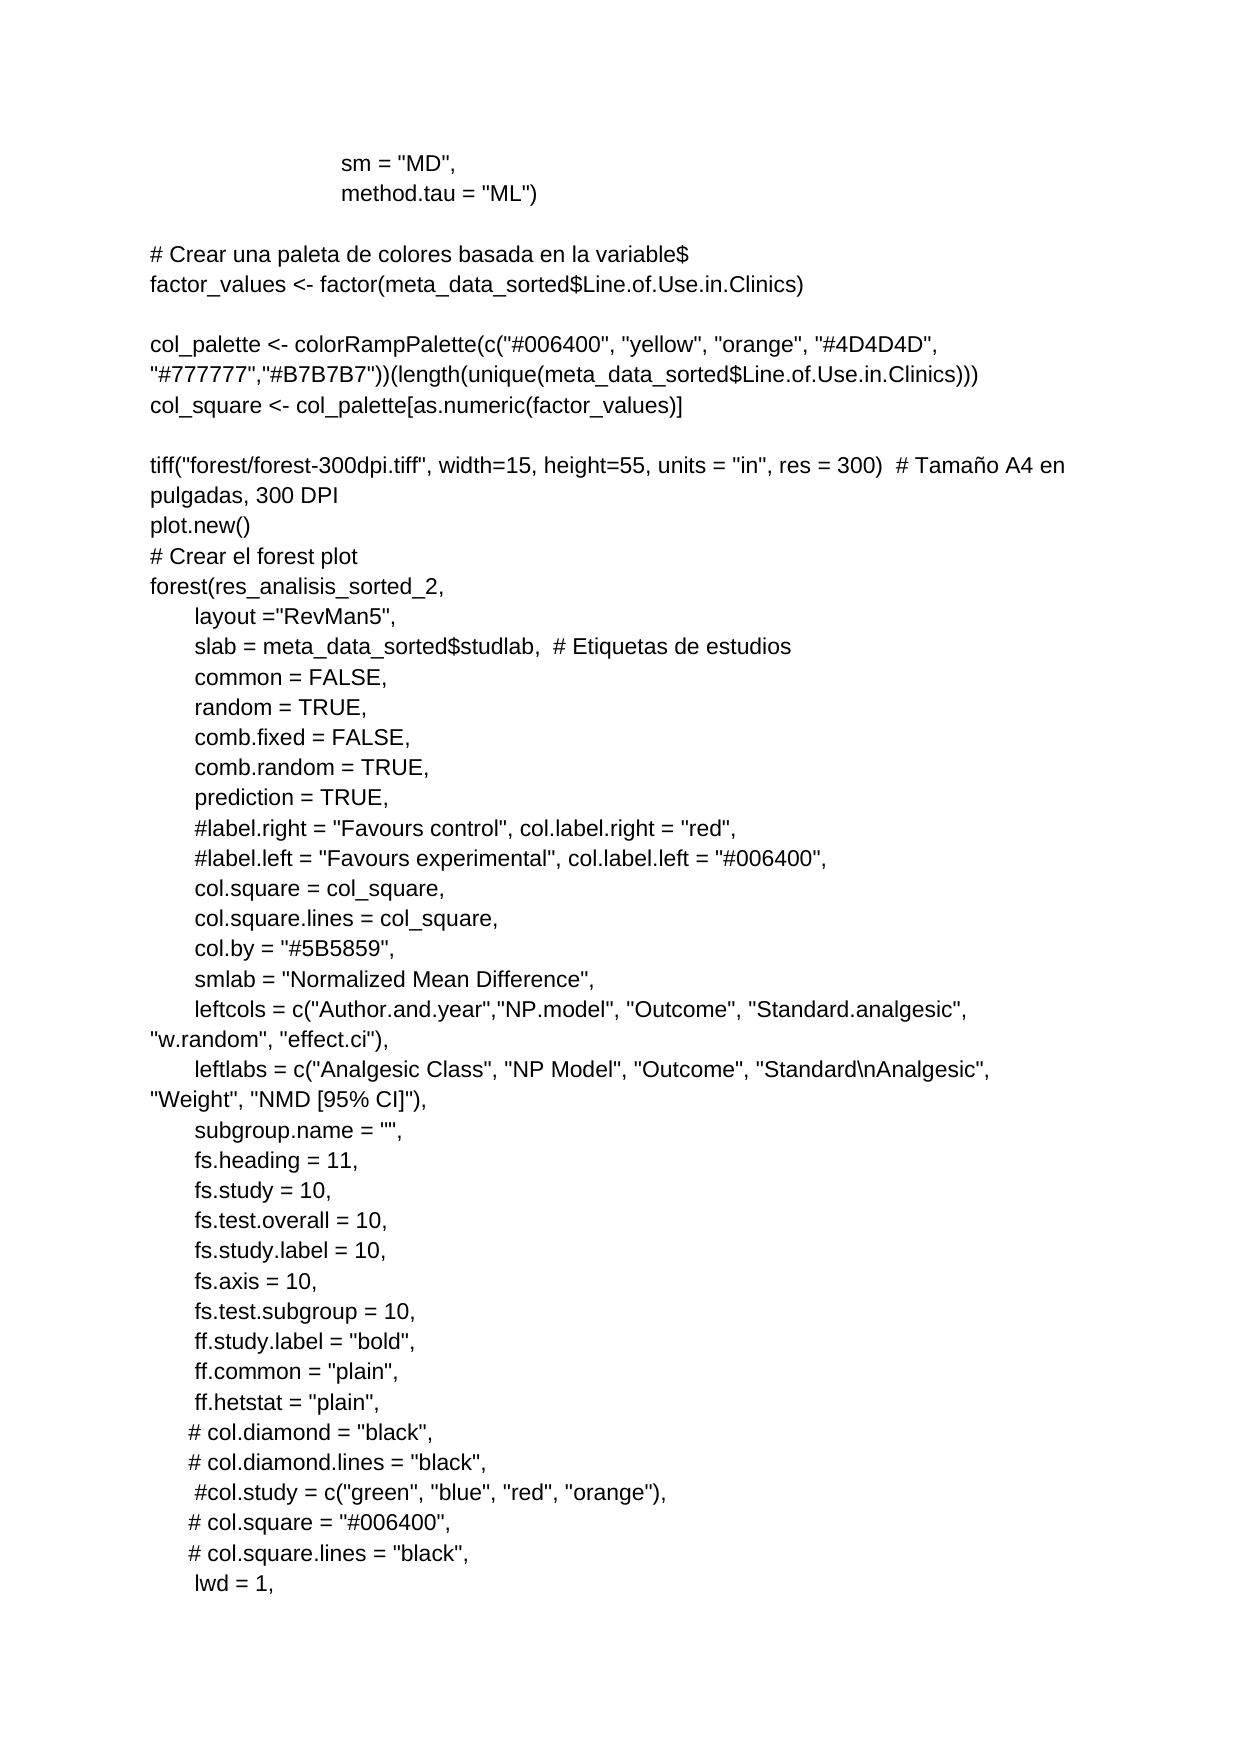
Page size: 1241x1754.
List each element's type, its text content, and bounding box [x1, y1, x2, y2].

text #label.left = "Favours experimental", col.label.left = "#006400", [150, 845, 1090, 871]
text method.tau = "ML") [150, 180, 1090, 207]
text tiff("forest/forest-300dpi.tiff", width=15, height=55, units = "in", res = 300) # Tamaño A4 en pulgadas, 300 DPI [150, 452, 1090, 509]
text prediction = TRUE, [150, 784, 1090, 811]
text ff.hetstat = "plain", [150, 1388, 1090, 1415]
text lwd = 1, [150, 1570, 1090, 1596]
text # col.diamond.lines = "black", [150, 1449, 1090, 1475]
text #label.right = "Favours control", col.label.right = "red", [150, 814, 1090, 841]
text # Crear una paleta de colores basada en la variable$ [150, 241, 1090, 267]
text #col.study = c("green", "blue", "red", "orange"), [150, 1479, 1090, 1506]
text fs.test.subgroup = 10, [150, 1298, 1090, 1324]
text col_palette <- colorRampPalette(c("#006400", "yellow", "orange", "#4D4D4D", "#777777","#B7B7B7"))(length(unique(meta_data_sorted$Line.of.Use.in.Clinics))) [150, 331, 1090, 388]
text sm = "MD", [150, 150, 1090, 176]
text fs.heading = 11, [150, 1147, 1090, 1173]
text random = TRUE, [150, 694, 1090, 720]
text col.by = "#5B5859", [150, 935, 1090, 962]
text factor_values <- factor(meta_data_sorted$Line.of.Use.in.Clinics) [150, 271, 1090, 297]
text ff.study.label = "bold", [150, 1328, 1090, 1354]
text comb.random = TRUE, [150, 754, 1090, 781]
text leftlabs = c("Analgesic Class", "NP Model", "Outcome", "Standard\nAnalgesic", "Weight", "NMD [95% CI]"), [150, 1056, 1090, 1113]
text subgroup.name = "", [150, 1117, 1090, 1143]
text smlab = "Normalized Mean Difference", [150, 966, 1090, 992]
text slab = meta_data_sorted$studlab, # Etiquetas de estudios [150, 633, 1090, 660]
text # col.diamond = "black", [150, 1419, 1090, 1445]
text plot.new() [150, 512, 1090, 539]
text fs.test.overall = 10, [150, 1207, 1090, 1234]
text # Crear el forest plot [150, 543, 1090, 569]
text ff.common = "plain", [150, 1358, 1090, 1385]
text col.square = col_square, [150, 875, 1090, 901]
text # col.square.lines = "black", [150, 1539, 1090, 1566]
text # col.square = "#006400", [150, 1509, 1090, 1536]
text col_square <- col_palette[as.numeric(factor_values)] [150, 392, 1090, 418]
text common = FALSE, [150, 663, 1090, 690]
text forest(res_analisis_sorted_2, [150, 573, 1090, 599]
text leftcols = c("Author.and.year","NP.model", "Outcome", "Standard.analgesic", "w.random", "effect.ci"), [150, 996, 1090, 1052]
text fs.study.label = 10, [150, 1237, 1090, 1264]
text layout ="RevMan5", [150, 603, 1090, 629]
text comb.fixed = FALSE, [150, 724, 1090, 750]
text fs.axis = 10, [150, 1268, 1090, 1294]
text col.square.lines = col_square, [150, 905, 1090, 932]
text fs.study = 10, [150, 1177, 1090, 1203]
